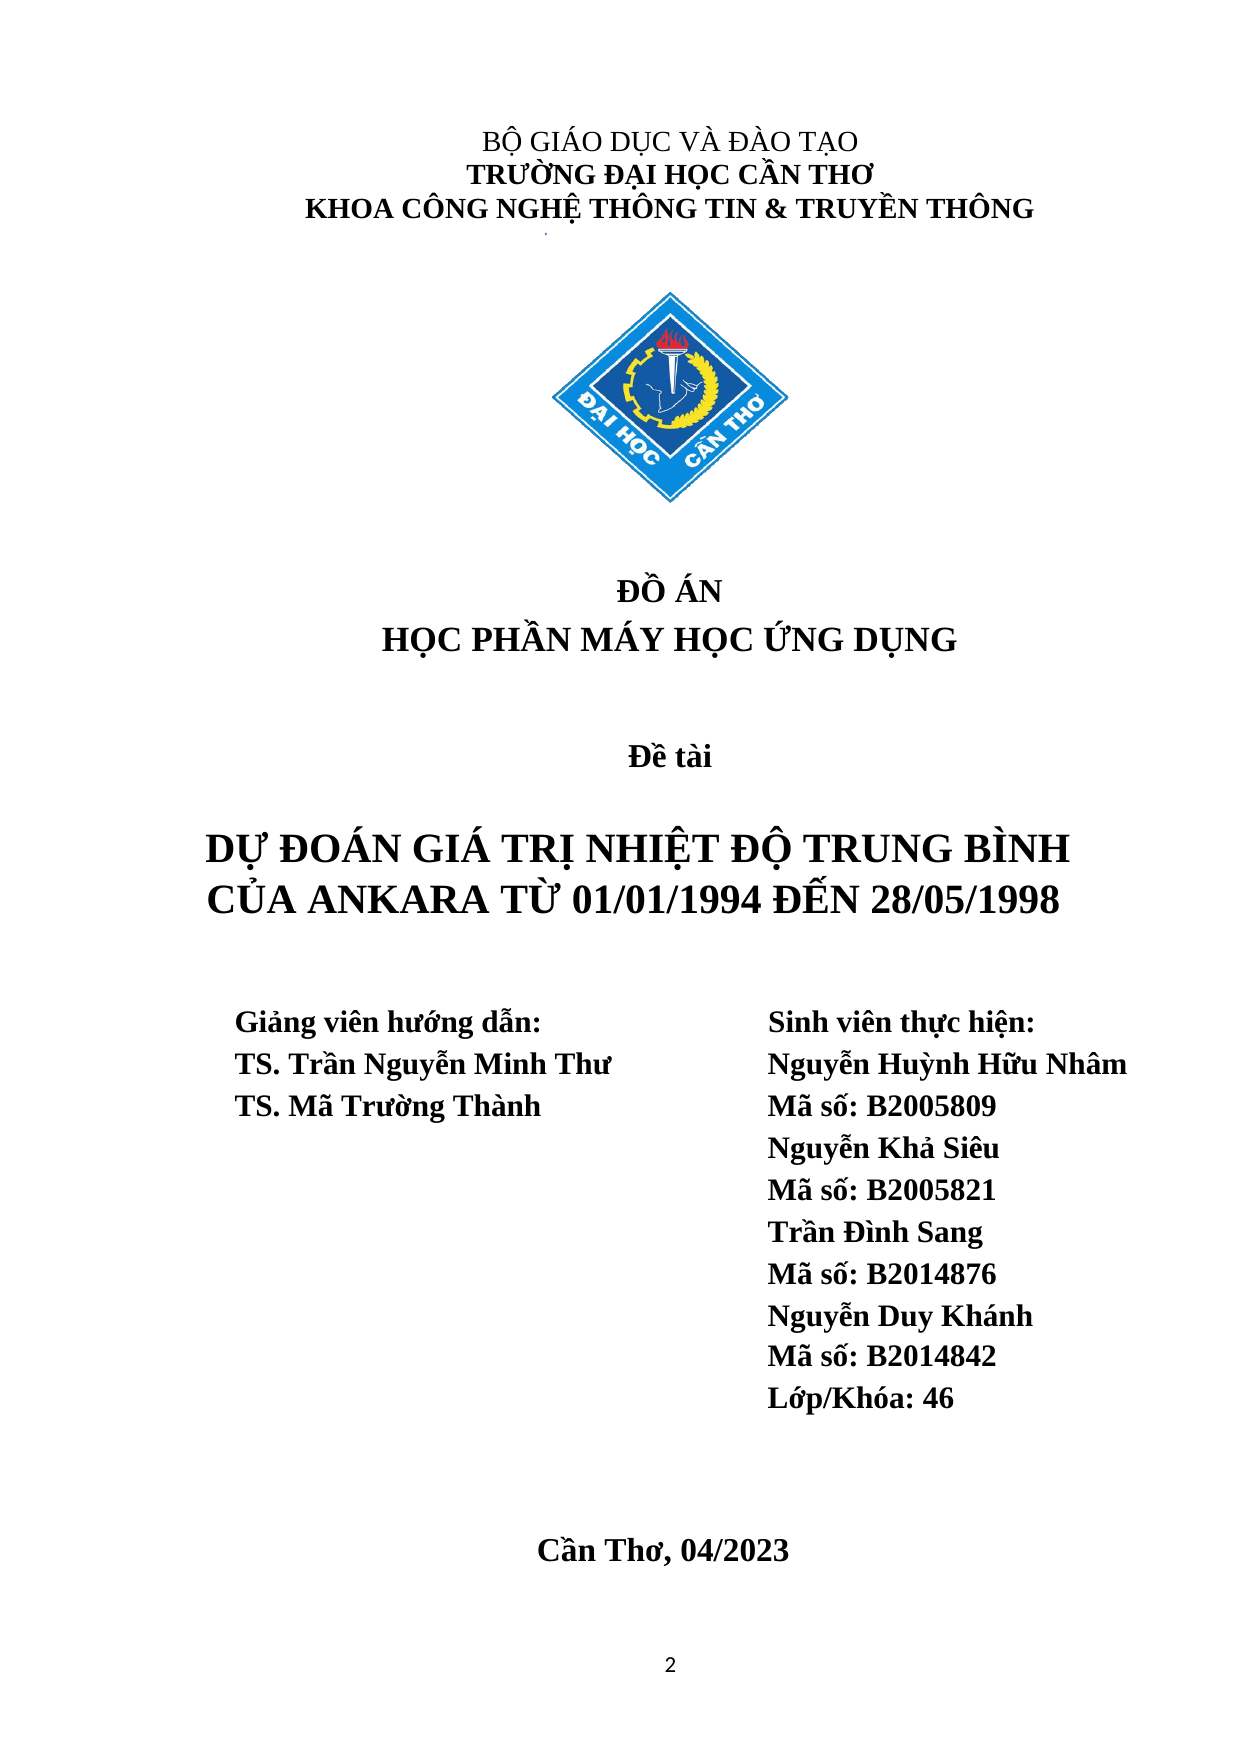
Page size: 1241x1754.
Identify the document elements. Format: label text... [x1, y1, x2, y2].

text Đề tài [205, 736, 1134, 775]
text Trần Đình Sang [206, 1213, 1134, 1249]
subtitle Cần Thơ, 04/2023 [206, 1530, 1119, 1568]
text TRƯỜNG ĐẠI HỌC CẦN THƠ [205, 157, 1134, 191]
text Giảng viên hướng dẫn: Sinh viên thực hiện: [206, 1003, 1126, 1039]
picture [551, 291, 789, 503]
text TS. Mã Trường Thành Mã số: B2005809 [206, 1087, 1134, 1123]
text Nguyễn Duy Khánh Mã số: B2014842 [206, 1297, 1134, 1373]
text ĐỒ ÁN [205, 572, 1134, 610]
text KHOA CÔNG NGHỆ THÔNG TIN & TRUYỀN THÔNG [205, 191, 1134, 224]
text HỌC PHẦN MÁY HỌC ỨNG DỤNG [205, 619, 1134, 659]
text Nguyễn Khả Siêu [206, 1129, 1134, 1165]
text Mã số: B2005821 [206, 1171, 1134, 1207]
text Mã số: B2014876 [206, 1255, 1134, 1291]
text TS. Trần Nguyễn Minh Thư Nguyễn Huỳnh Hữu Nhâm [206, 1046, 1134, 1081]
text Lớp/Khóa: 46 [206, 1379, 1134, 1416]
text DỰ ĐOÁN GIÁ TRỊ NHIỆT ĐỘ TRUNG BÌNH CỦA ANKARA TỪ 01/01/1994 ĐẾN 28/05/1998 [205, 823, 1134, 923]
text BỘ GIÁO DỤC VÀ ĐÀO TẠO [206, 124, 1134, 157]
